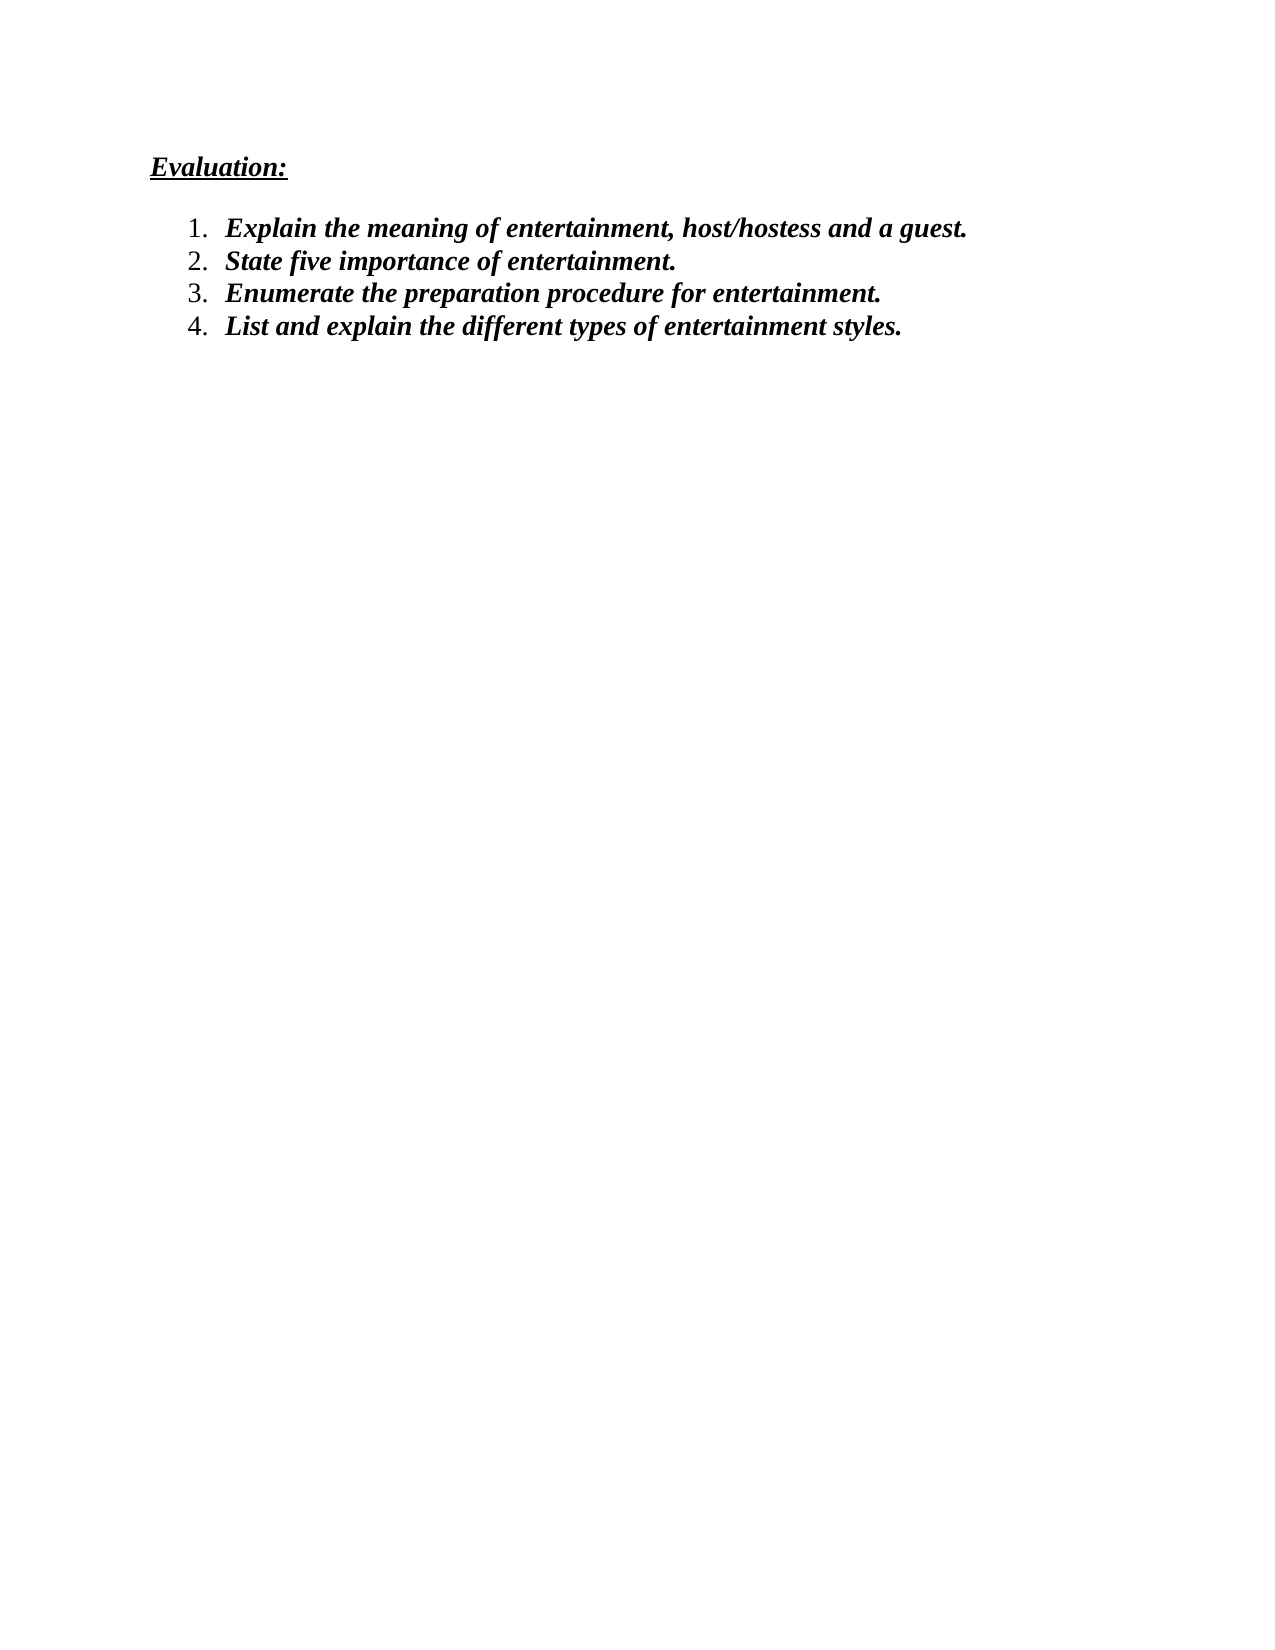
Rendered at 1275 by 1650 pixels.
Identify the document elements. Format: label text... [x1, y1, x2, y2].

list State five importance of entertainment. [187, 244, 1125, 276]
list Enumerate the preparation procedure for entertainment. [187, 276, 1125, 309]
list Explain the meaning of entertainment, host/hostess and a guest. [187, 212, 1125, 244]
text Evaluation: [150, 150, 1125, 182]
list List and explain the different types of entertainment styles. [187, 309, 1125, 341]
